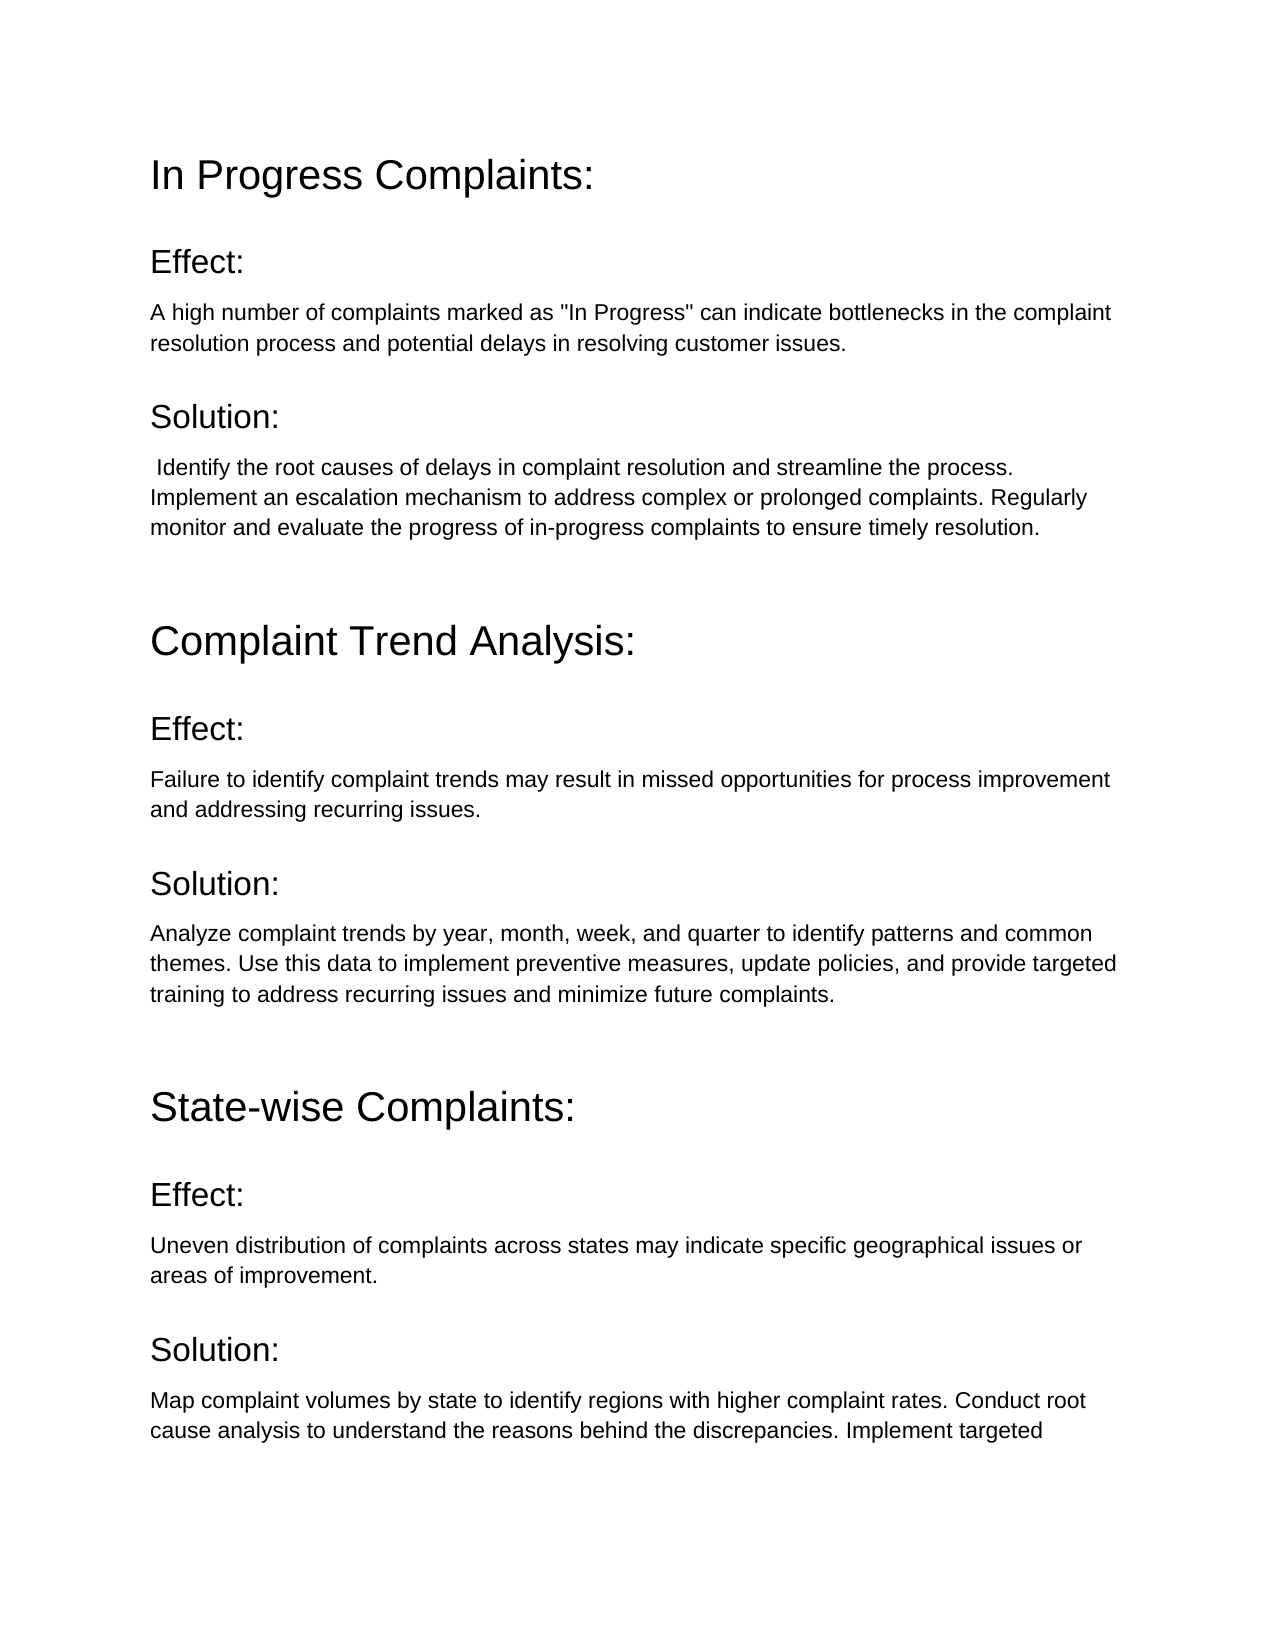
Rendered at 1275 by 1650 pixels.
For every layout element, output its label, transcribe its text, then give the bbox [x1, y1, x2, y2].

subtitle Effect: [150, 1175, 1125, 1214]
subtitle Solution: [150, 397, 1125, 436]
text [150, 1387, 1125, 1443]
text Identify the root causes of delays in complaint resolution and streamline the process. Implement an escalation mechanism to address complex or prolonged complaints. Regularly monitor and evaluate the progress of in-progress complaints to ensure timely resolution. [150, 454, 1125, 541]
subtitle Effect: [150, 243, 1125, 281]
subtitle State-wise Complaints: [150, 1083, 1125, 1131]
text Analyze complaint trends by year, month, week, and quarter to identify patterns and common themes. Use this data to implement preventive measures, update policies, and provide targeted training to address recurring issues and minimize future complaints. [150, 920, 1125, 1007]
subtitle In Progress Complaints: [150, 150, 1125, 198]
text Uneven distribution of complaints across states may indicate specific geographical issues or areas of improvement. [150, 1232, 1125, 1288]
subtitle Effect: [150, 709, 1125, 747]
subtitle Complaint Trend Analysis: [150, 616, 1125, 664]
text Failure to identify complaint trends may result in missed opportunities for process improvement and addressing recurring issues. [150, 766, 1125, 822]
subtitle Solution: [150, 1330, 1125, 1368]
subtitle Solution: [150, 863, 1125, 902]
text A high number of complaints marked as "In Progress" can indicate bottlenecks in the complaint resolution process and potential delays in resolving customer issues. [150, 299, 1125, 356]
